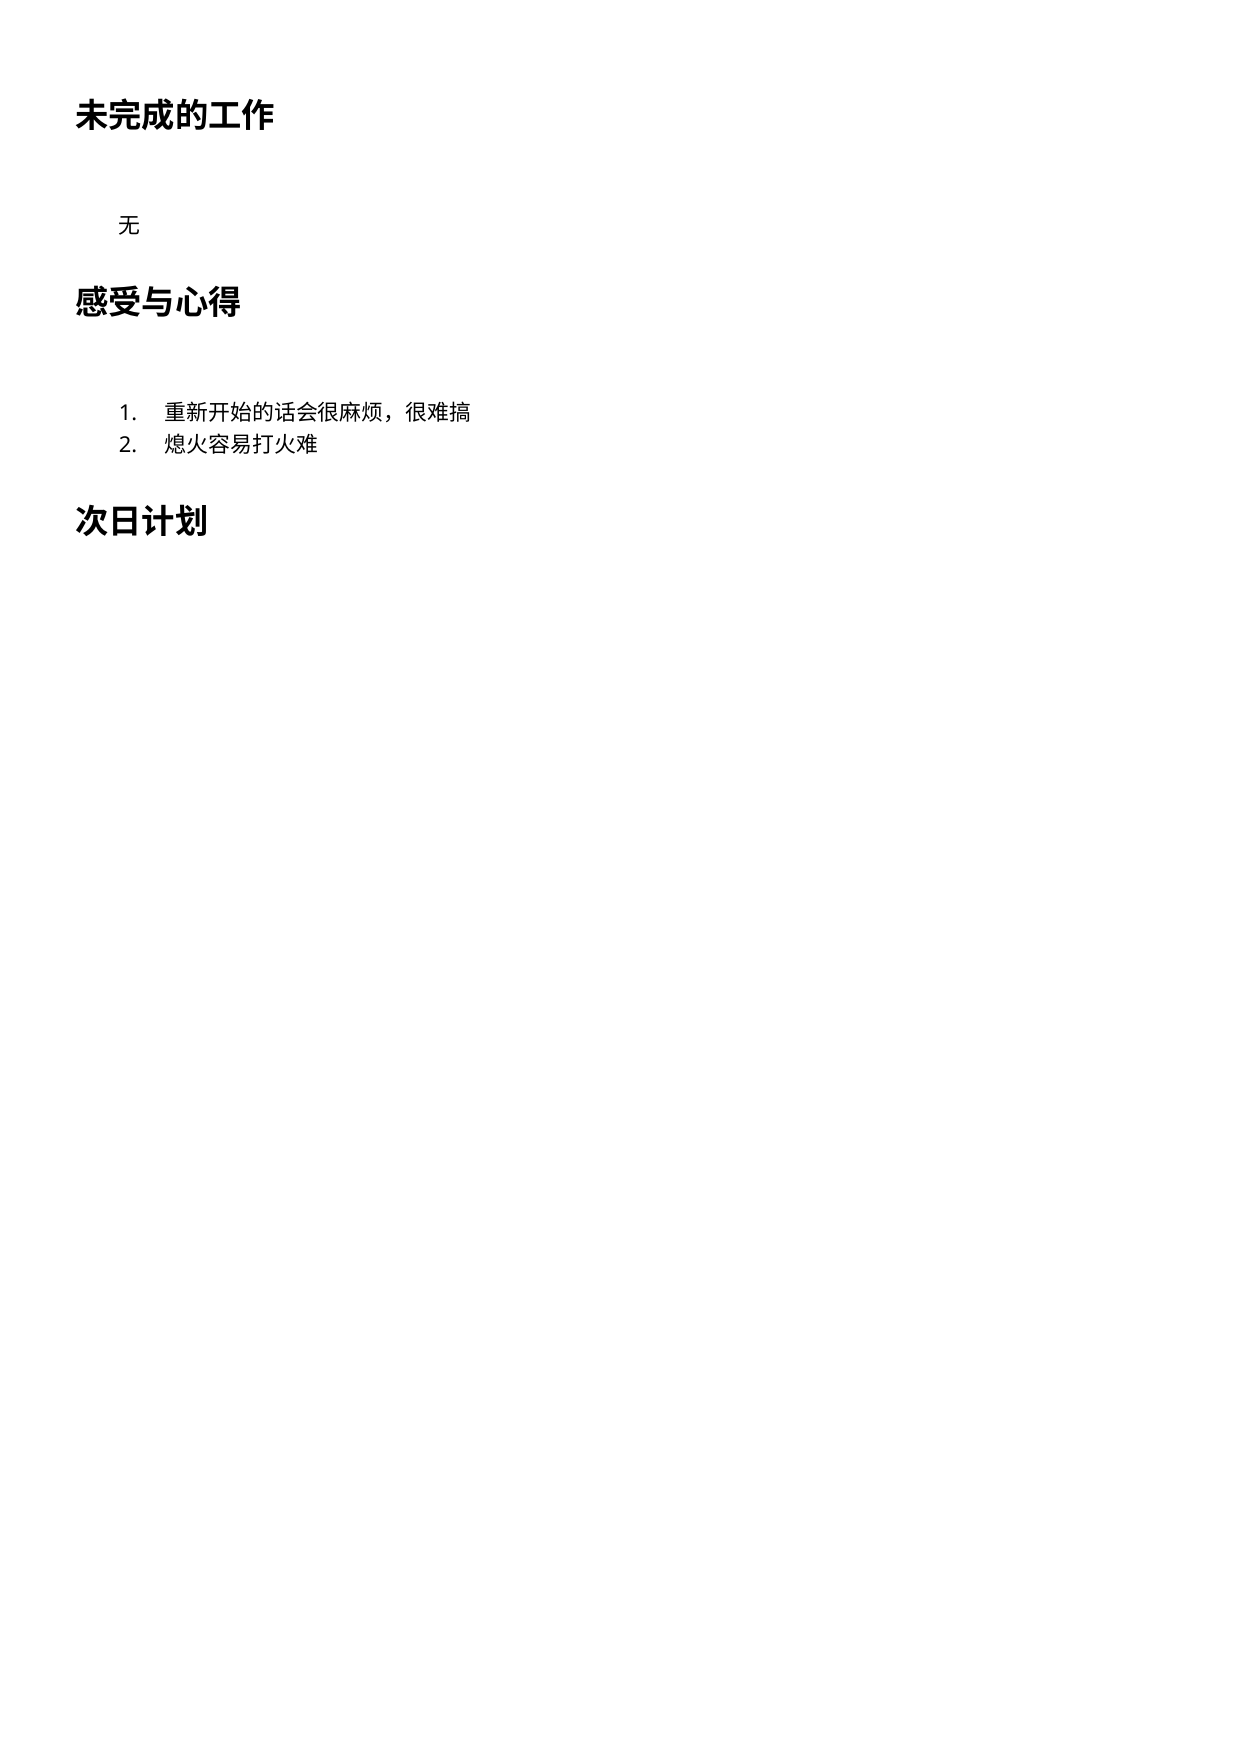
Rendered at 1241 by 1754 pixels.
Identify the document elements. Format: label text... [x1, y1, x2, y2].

subtitle 未完成的工作 [75, 81, 1165, 146]
subtitle 次日计划 [75, 487, 1165, 552]
subtitle 感受与心得 [75, 267, 1165, 332]
list 熄火容易打火难 [119, 427, 1165, 460]
text 无 [75, 208, 1165, 240]
list 重新开始的话会很麻烦，很难搞 [119, 395, 1165, 427]
